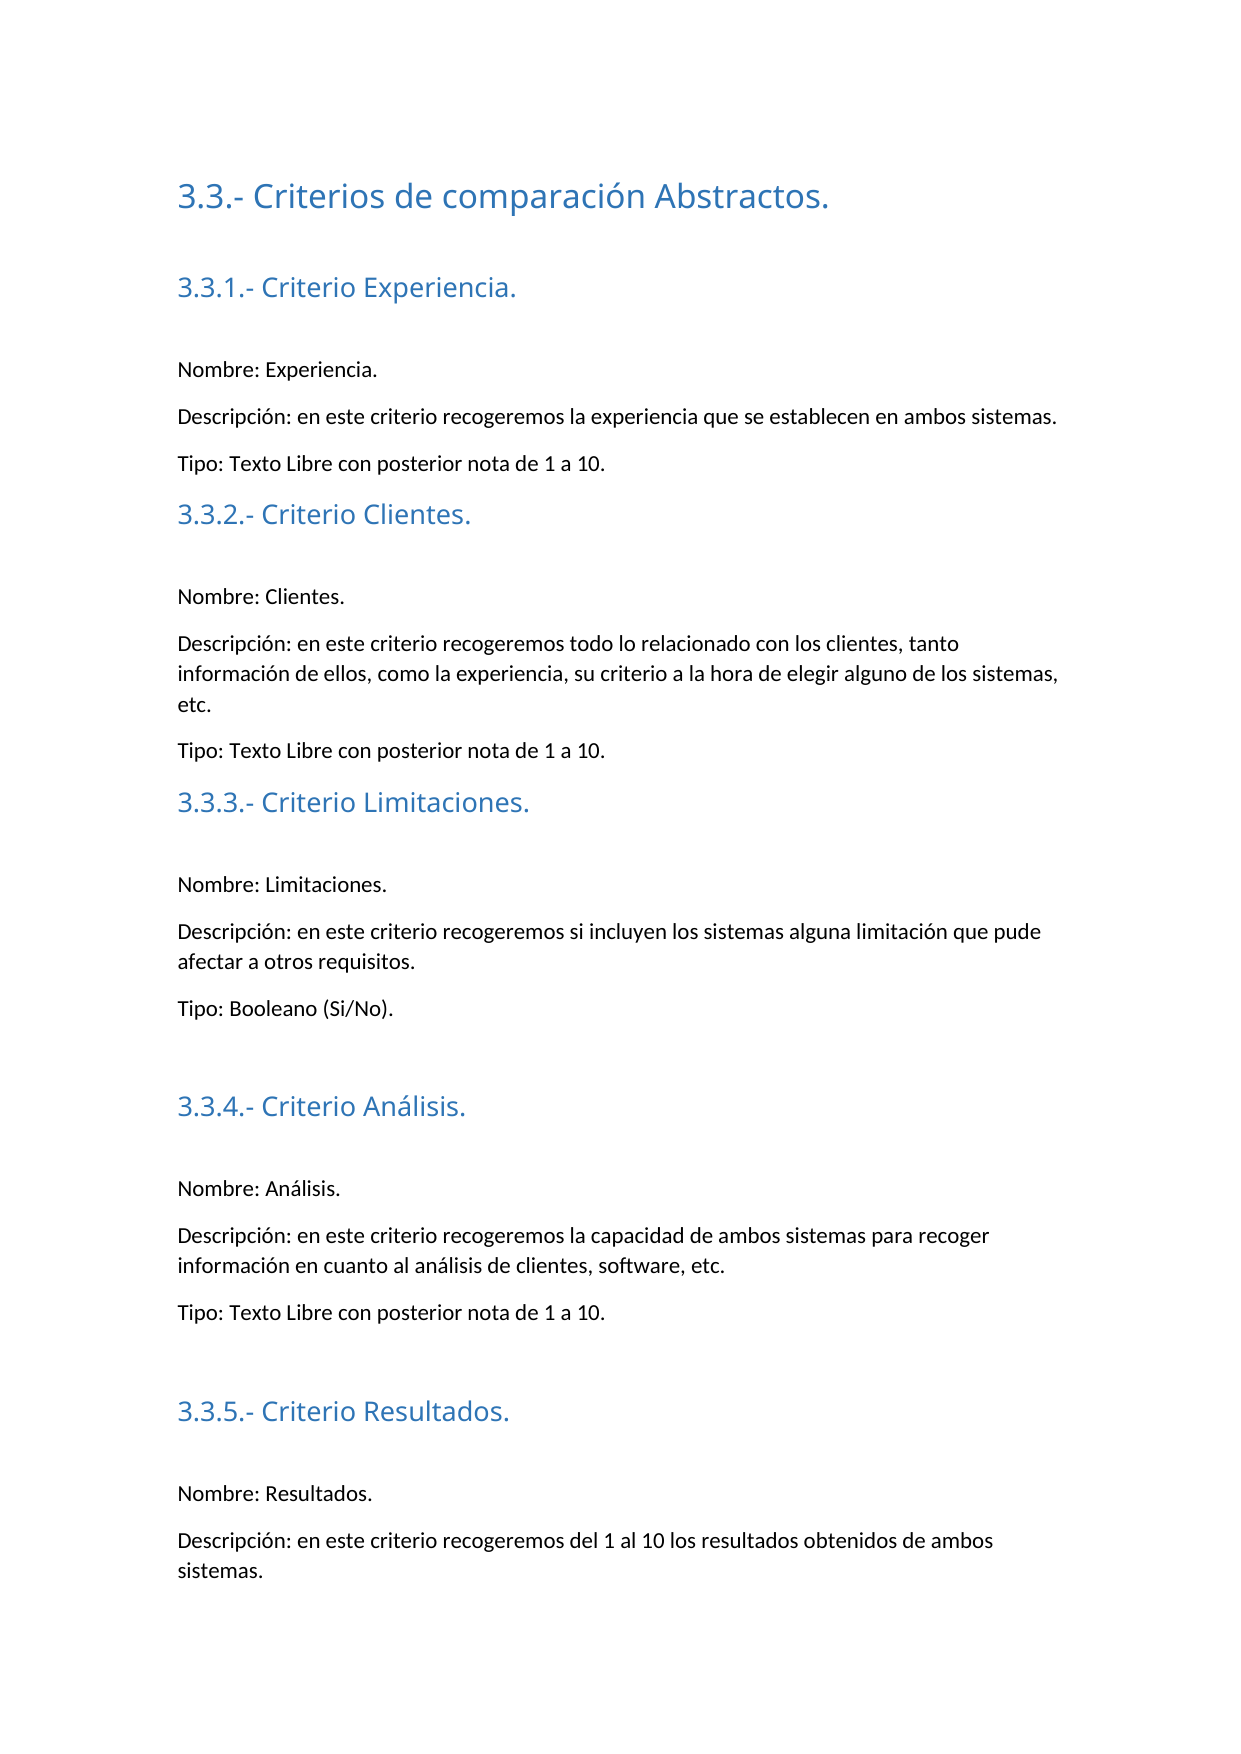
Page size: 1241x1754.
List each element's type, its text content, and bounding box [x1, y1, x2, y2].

text Nombre: Limitaciones. [177, 870, 1063, 898]
text Nombre: Resultados. [177, 1479, 1063, 1507]
subtitle 3.3.5.- Criterio Resultados. [177, 1392, 1063, 1429]
text Descripción: en este criterio recogeremos si incluyen los sistemas alguna limitación que pude afectar a otros requisitos. [177, 917, 1063, 975]
text Tipo: Texto Libre con posterior nota de 1 a 10. [177, 737, 1063, 764]
text Nombre: Clientes. [177, 582, 1063, 610]
subtitle 3.3.3.- Criterio Limitaciones. [177, 783, 1063, 820]
text Descripción: en este criterio recogeremos la experiencia que se establecen en ambos sistemas. [177, 402, 1063, 430]
text Nombre: Experiencia. [177, 355, 1063, 383]
text Nombre: Análisis. [177, 1174, 1063, 1202]
text Descripción: en este criterio recogeremos todo lo relacionado con los clientes, tanto información de ellos, como la experiencia, su criterio a la hora de elegir alguno de los sistemas, etc. [177, 629, 1063, 718]
subtitle 3.3.4.- Criterio Análisis. [177, 1088, 1063, 1125]
subtitle 3.3.- Criterios de comparación Abstractos. [177, 173, 1063, 218]
text Descripción: en este criterio recogeremos del 1 al 10 los resultados obtenidos de ambos sistemas. [177, 1526, 1063, 1584]
text Descripción: en este criterio recogeremos la capacidad de ambos sistemas para recoger información en cuanto al análisis de clientes, software, etc. [177, 1221, 1063, 1279]
text Tipo: Texto Libre con posterior nota de 1 a 10. [177, 449, 1063, 477]
text Tipo: Booleano (Si/No). [177, 994, 1063, 1022]
subtitle 3.3.1.- Criterio Experiencia. [177, 268, 1063, 305]
text Tipo: Texto Libre con posterior nota de 1 a 10. [177, 1298, 1063, 1326]
subtitle 3.3.2.- Criterio Clientes. [177, 496, 1063, 533]
